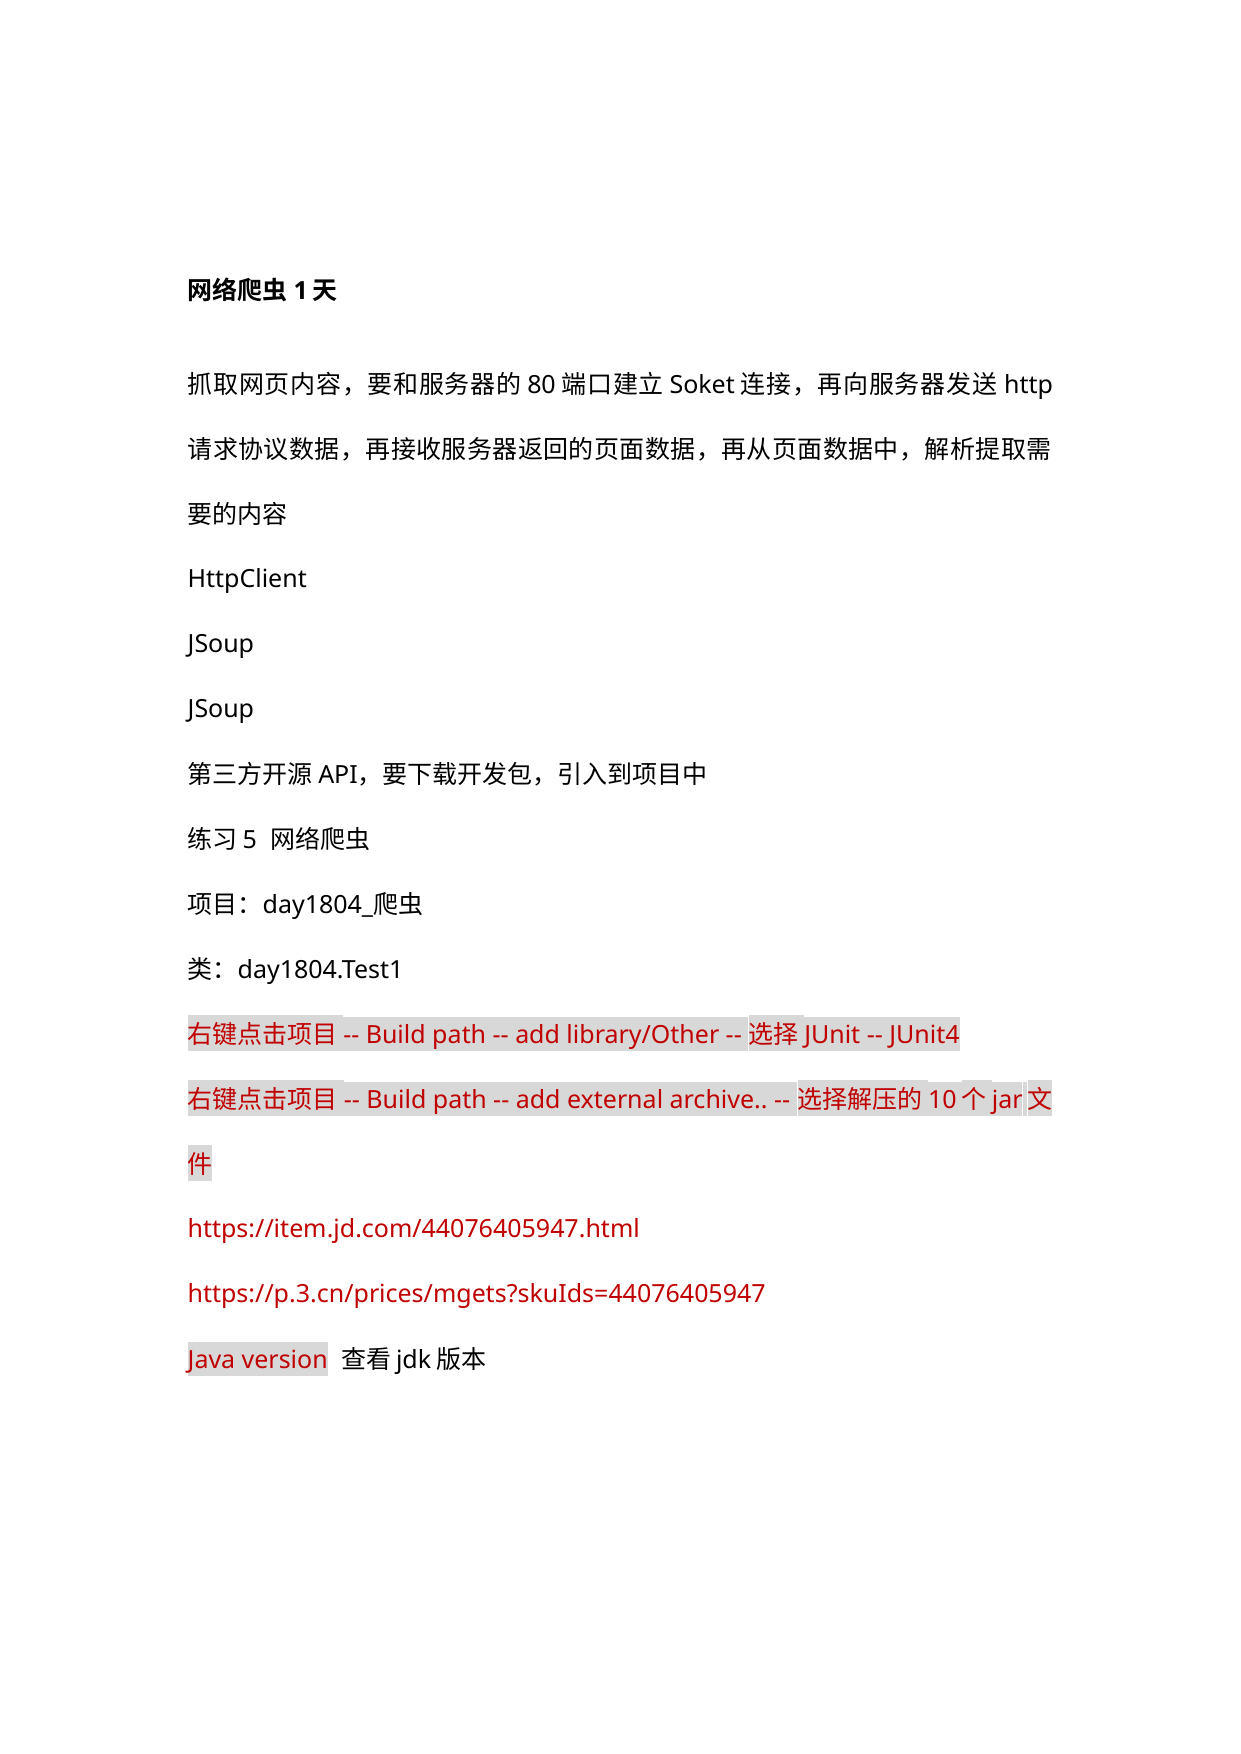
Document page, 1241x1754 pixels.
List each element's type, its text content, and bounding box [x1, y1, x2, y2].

text JSoup [187, 675, 1053, 740]
text 右键点击项目 -- Build path -- add external archive.. -- 选择解压的10个jar文件 [187, 1065, 1053, 1195]
text https://item.jd.com/44076405947.html [187, 1195, 1053, 1260]
text 第三方开源 API，要下载开发包，引入到项目中 [187, 740, 1053, 805]
text 项目：day1804_爬虫 [187, 870, 1053, 935]
text https://p.3.cn/prices/mgets?skuIds=44076405947 [187, 1260, 1053, 1325]
text JSoup [187, 610, 1053, 675]
text 抓取网页内容，要和服务器的80端口建立Soket连接，再向服务器发送 http 请求协议数据，再接收服务器返回的页面数据，再从页面数据中，解析提取需要的内容 [187, 350, 1053, 545]
text 类：day1804.Test1 [187, 935, 1053, 1000]
text Java version 查看jdk版本 [187, 1325, 1053, 1390]
text 练习5 网络爬虫 [187, 805, 1053, 870]
subtitle 网络爬虫 1天 [187, 256, 1053, 321]
text 右键点击项目 -- Build path -- add library/Other -- 选择 JUnit -- JUnit4 [187, 1000, 1053, 1065]
text HttpClient [187, 545, 1053, 610]
